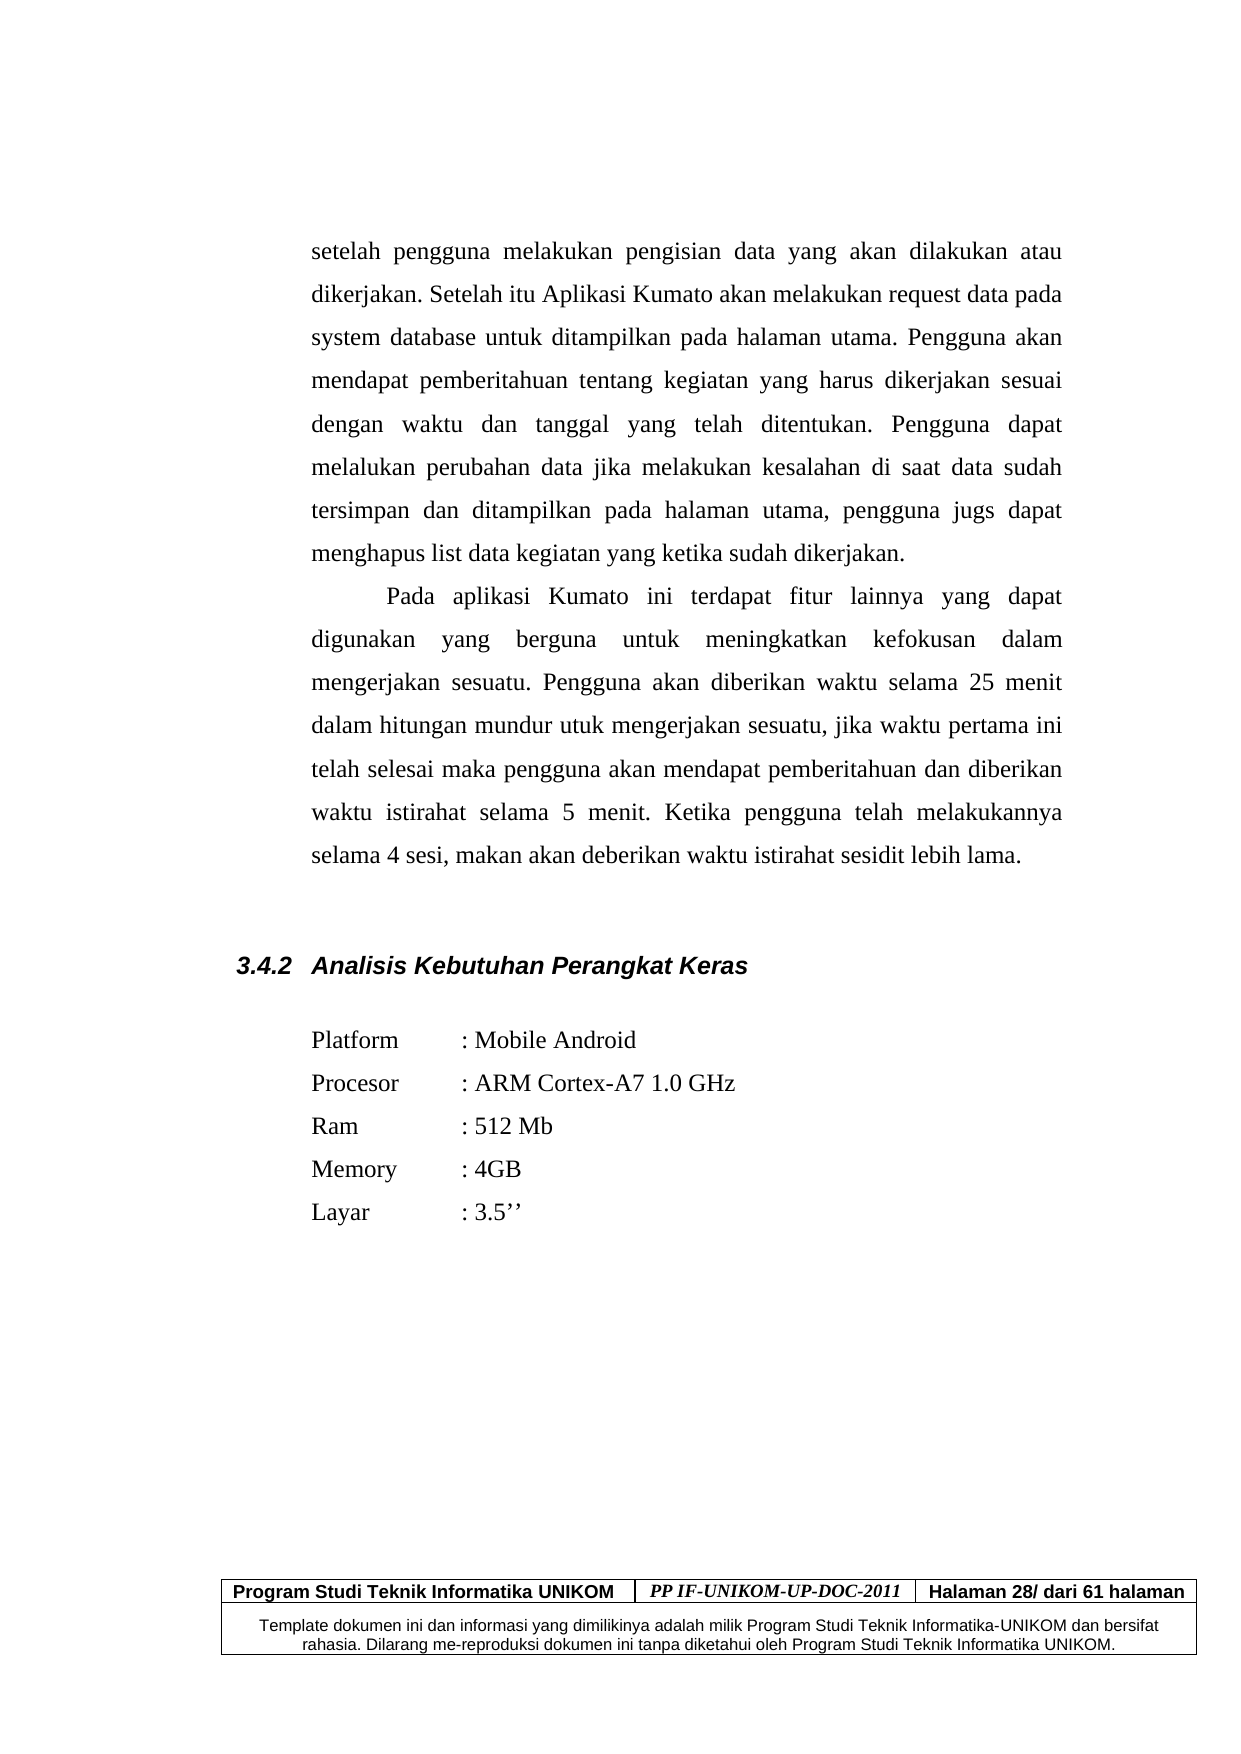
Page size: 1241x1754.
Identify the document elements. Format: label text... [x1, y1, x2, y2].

text Ram : 512 Mb [311, 1111, 1063, 1140]
text Memory : 4GB [311, 1154, 1063, 1183]
text Procesor : ARM Cortex-A7 1.0 GHz [311, 1068, 1063, 1097]
subtitle Analisis Kebutuhan Perangkat Keras [236, 951, 1063, 980]
text Platform : Mobile Android [311, 1025, 1063, 1053]
text Layar : 3.5’’ [311, 1197, 1063, 1226]
text Pada aplikasi Kumato ini terdapat fitur lainnya yang dapat digunakan yang berguna untuk meningkatkan kefokusan dalam mengerjakan sesuatu. Pengguna akan diberikan waktu selama 25 menit dalam hitungan mundur utuk mengerjakan sesuatu, jika waktu pertama ini telah selesai maka pengguna akan mendapat pemberitahuan dan diberikan waktu istirahat selama 5 menit. Ketika pengguna telah melakukannya selama 4 sesi, makan akan deberikan waktu istirahat sesidit lebih lama. [311, 581, 1063, 869]
